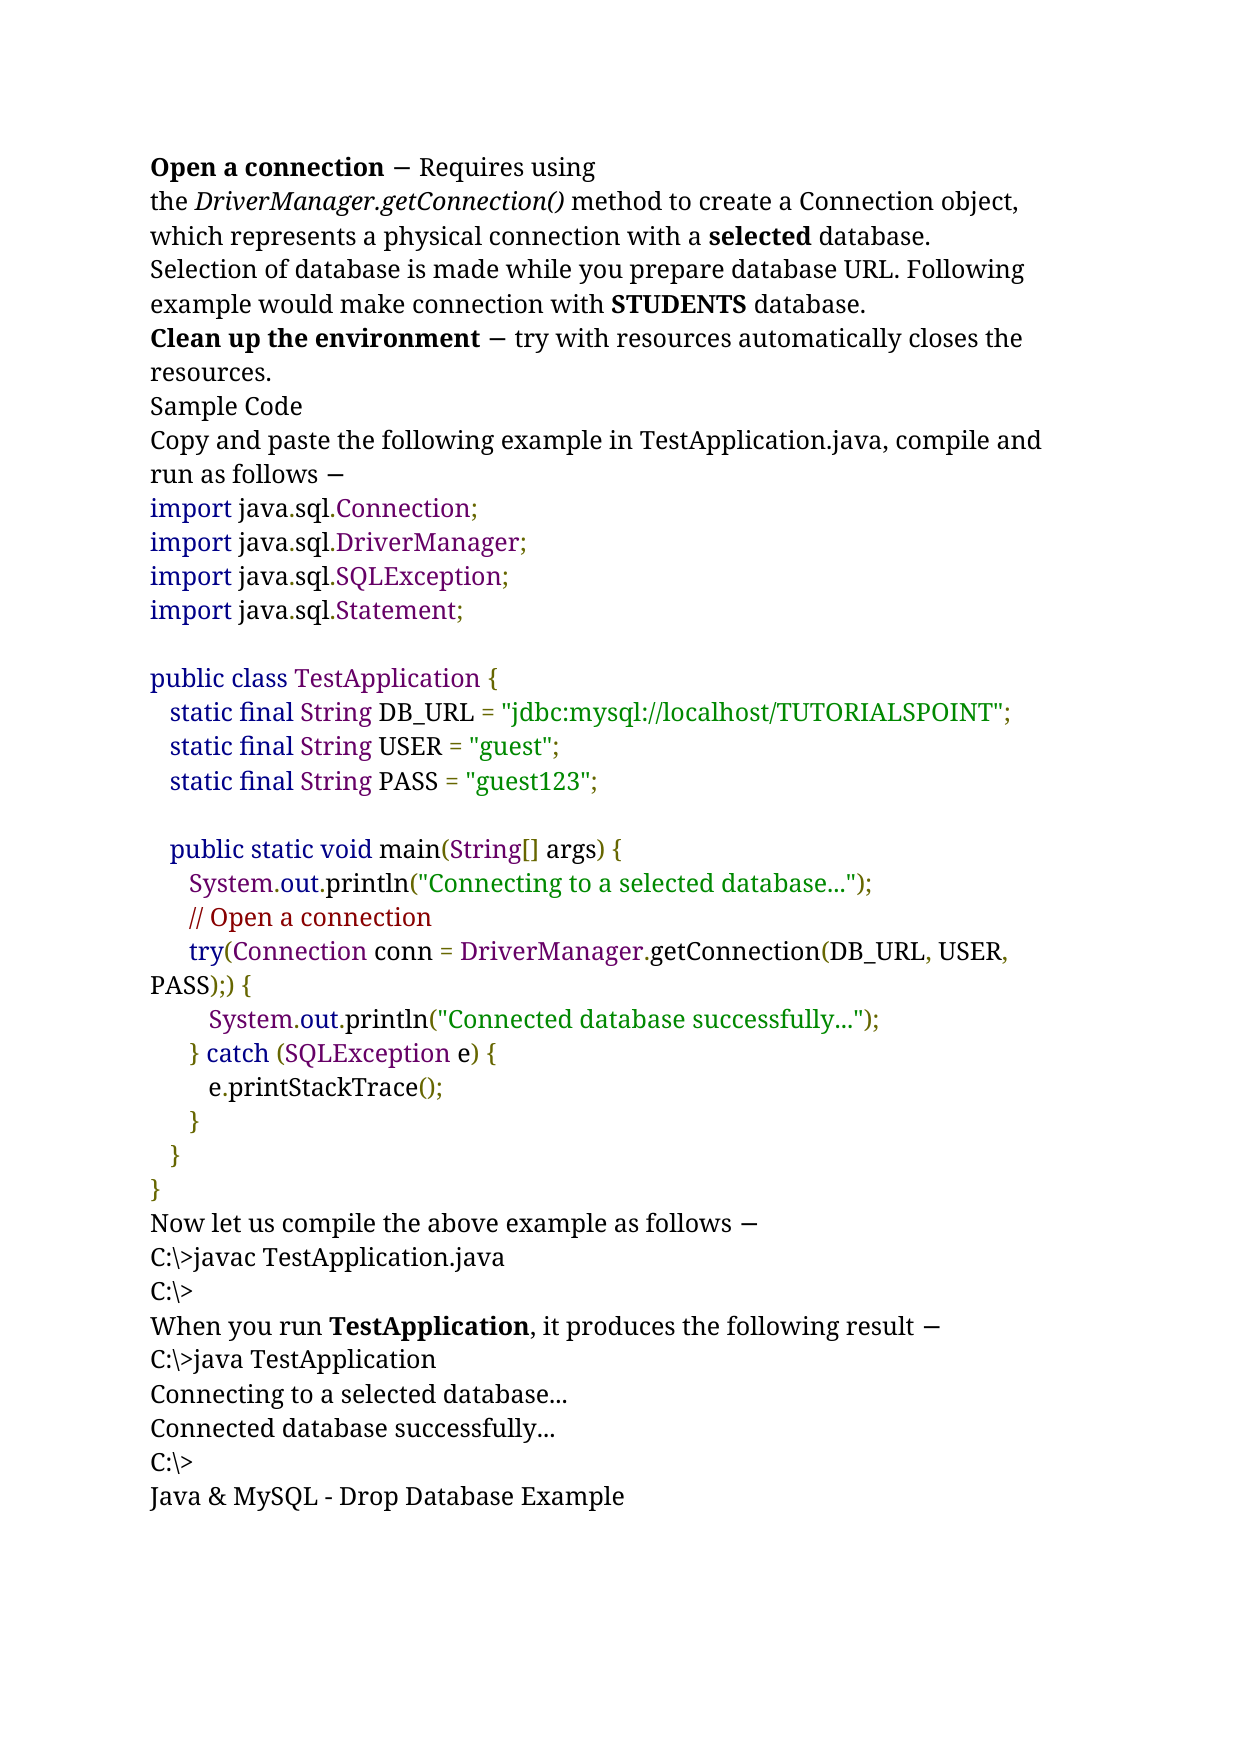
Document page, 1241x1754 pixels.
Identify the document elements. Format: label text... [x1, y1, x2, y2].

text Clean up the environment − try with resources automatically closes the resources. [150, 320, 1090, 388]
text Connecting to a selected database... [150, 1376, 1090, 1410]
text static final String PASS = "guest123"; [150, 763, 1090, 797]
text // Open a connection [150, 899, 1090, 933]
text import java.sql.Statement; [150, 593, 1090, 627]
text import java.sql.SQLException; [150, 559, 1090, 593]
text } catch (SQLException e) { [150, 1036, 1090, 1070]
text public static void main(String[] args) { [150, 831, 1090, 865]
text Java & MySQL - Drop Database Example [150, 1478, 1090, 1512]
text } [150, 1104, 1090, 1138]
text C:\>java TestApplication [150, 1342, 1090, 1376]
text Open a connection − Requires using the DriverManager.getConnection() method to create a Connection object, which represents a physical connection with a selected database. [150, 150, 1090, 252]
text C:\> [150, 1274, 1090, 1308]
text System.out.println("Connecting to a selected database..."); [150, 865, 1090, 899]
text public class TestApplication { [150, 661, 1090, 695]
text When you run TestApplication, it produces the following result − [150, 1308, 1090, 1342]
text static final String DB_URL = "jdbc:mysql://localhost/TUTORIALSPOINT"; [150, 695, 1090, 729]
text Sample Code [150, 388, 1090, 422]
text } [150, 1138, 1090, 1172]
text try(Connection conn = DriverManager.getConnection(DB_URL, USER, PASS);) { [150, 933, 1090, 1002]
text e.printStackTrace(); [150, 1070, 1090, 1104]
text Now let us compile the above example as follows − [150, 1206, 1090, 1240]
text C:\> [150, 1444, 1090, 1478]
text Connected database successfully... [150, 1410, 1090, 1444]
text Copy and paste the following example in TestApplication.java, compile and run as follows − [150, 422, 1090, 491]
text } [150, 1172, 1090, 1206]
text Selection of database is made while you prepare database URL. Following example would make connection with STUDENTS database. [150, 252, 1090, 320]
text C:\>javac TestApplication.java [150, 1240, 1090, 1274]
text System.out.println("Connected database successfully..."); [150, 1002, 1090, 1036]
text static final String USER = "guest"; [150, 729, 1090, 763]
text import java.sql.Connection; [150, 491, 1090, 525]
text import java.sql.DriverManager; [150, 525, 1090, 559]
